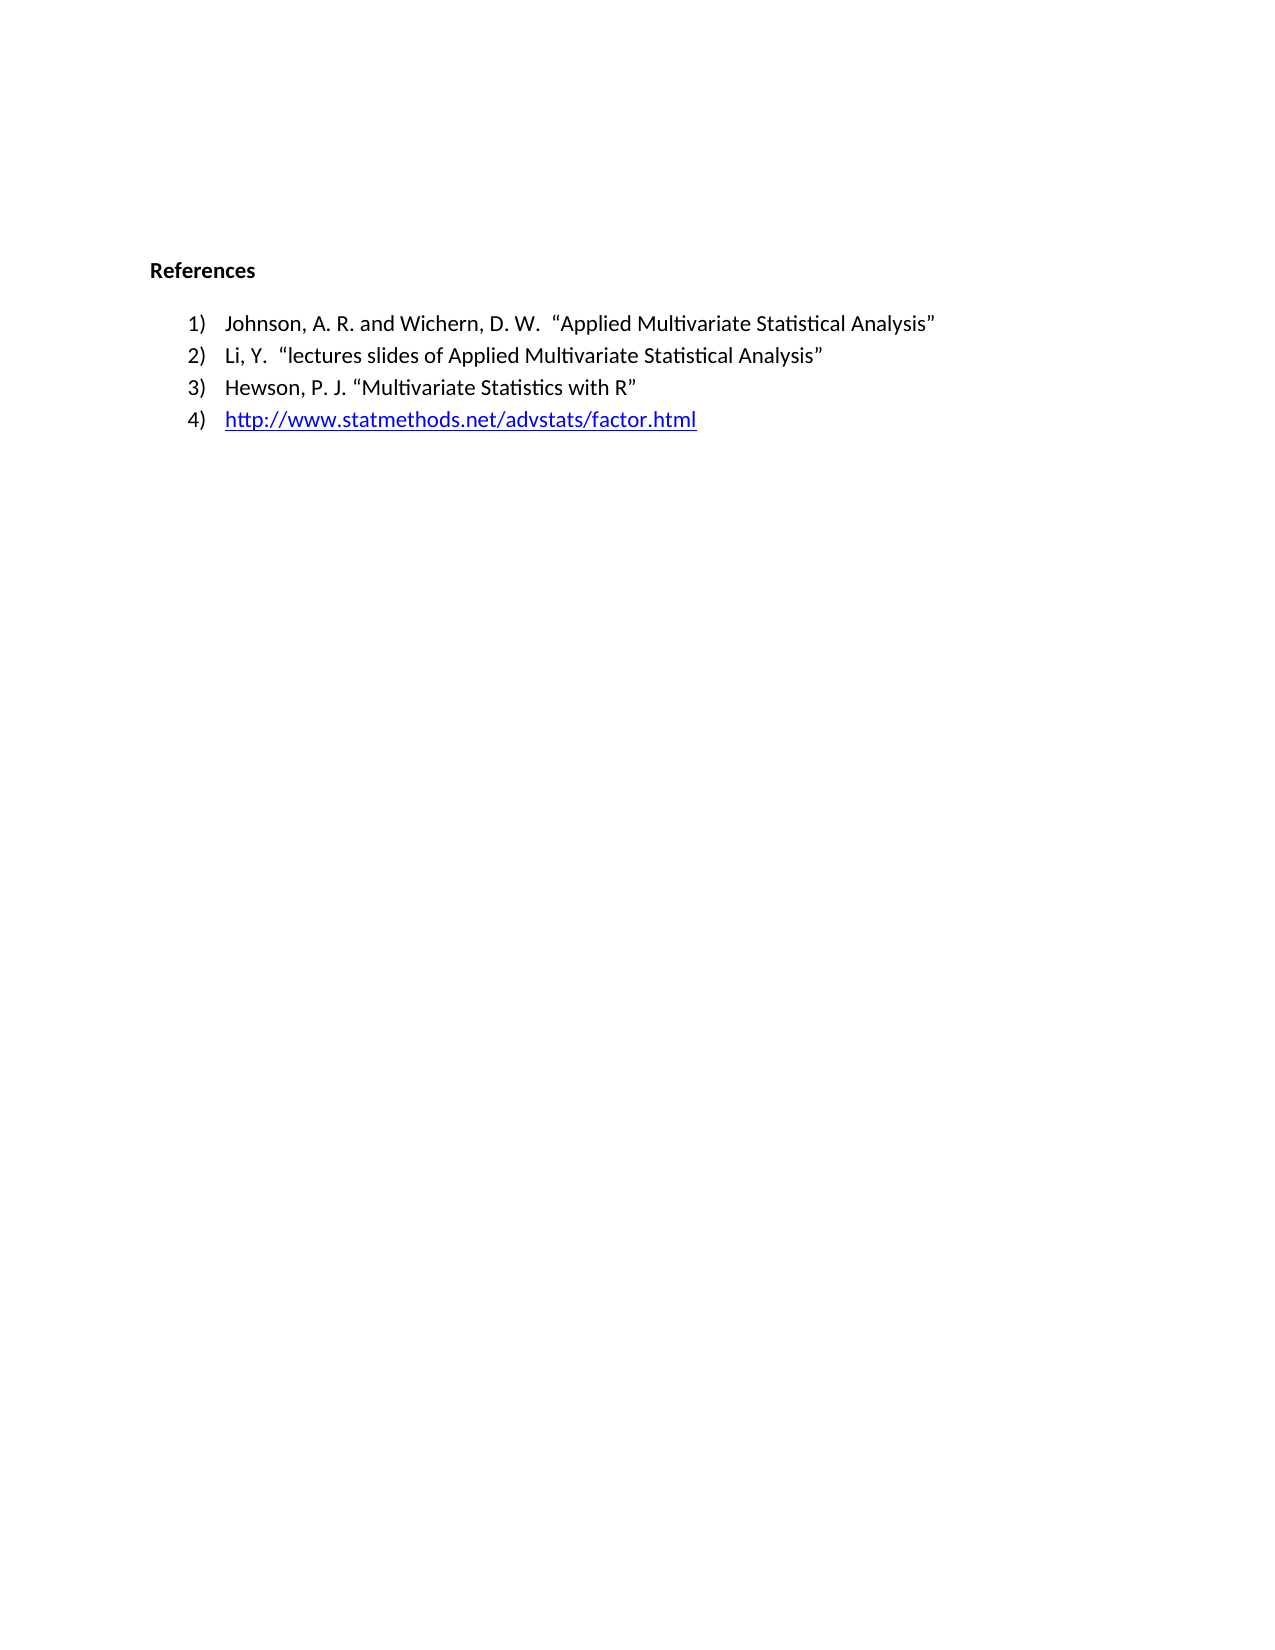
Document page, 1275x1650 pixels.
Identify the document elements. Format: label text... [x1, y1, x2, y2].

list Hewson, P. J. “Multivariate Statistics with R” [187, 373, 1125, 401]
list http://www.statmethods.net/advstats/factor.html [187, 406, 1125, 434]
list Li, Y. “lectures slides of Applied Multivariate Statistical Analysis” [187, 341, 1125, 369]
list Johnson, A. R. and Wichern, D. W. “Applied Multivariate Statistical Analysis” [187, 309, 1125, 337]
text References [150, 256, 1125, 284]
